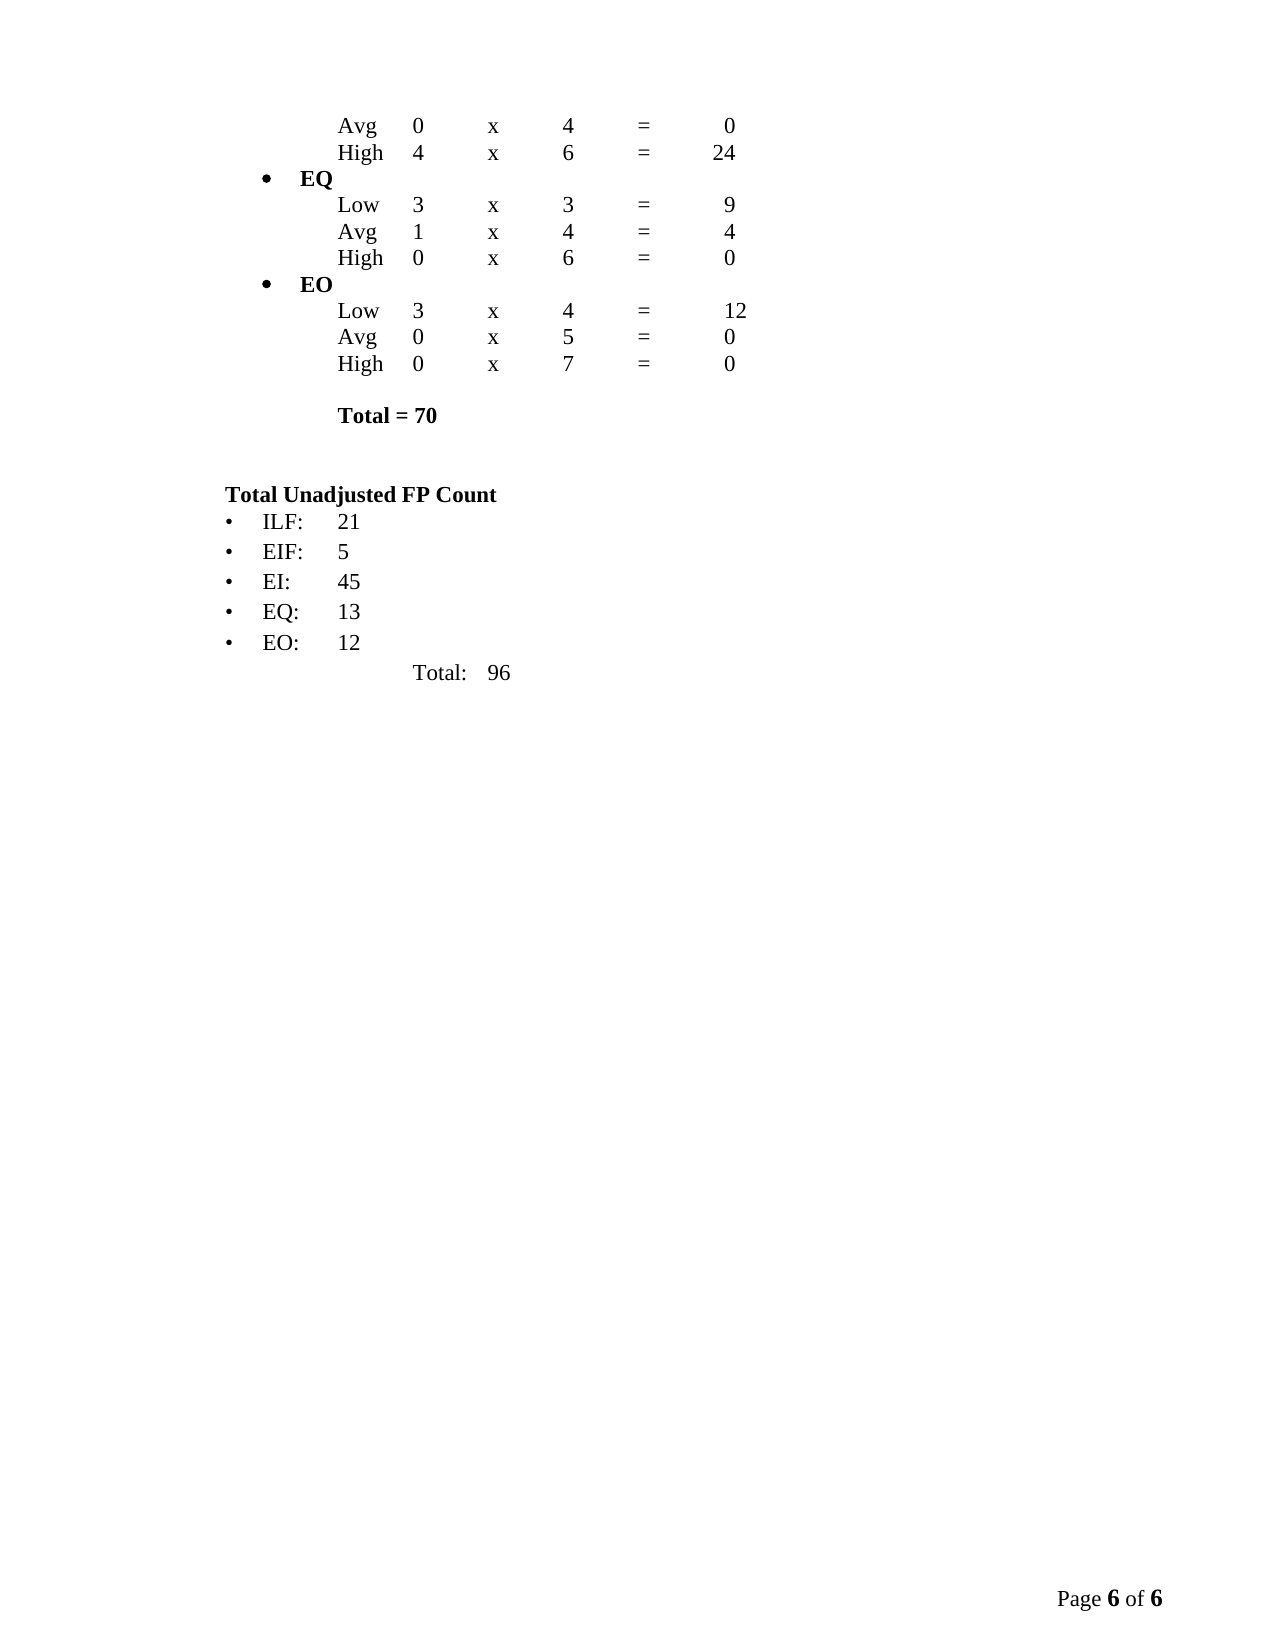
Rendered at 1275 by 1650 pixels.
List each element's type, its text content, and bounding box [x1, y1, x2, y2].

text Avg 1 x 4 = 4 [337, 218, 1162, 244]
list EIF: 5 [225, 538, 1162, 564]
text Avg 0 x 5 = 0 [337, 323, 1162, 350]
text Total = 70 [300, 402, 1162, 429]
list EQ: 13 [225, 598, 1162, 625]
list EI: 45 [225, 568, 1162, 594]
text High 0 x 7 = 0 [337, 350, 1162, 376]
text High 0 x 6 = 0 [337, 244, 1162, 271]
text High 4 x 6 = 24 [337, 139, 1162, 165]
text Low 3 x 4 = 12 [337, 297, 1162, 323]
list EO [262, 271, 1162, 297]
text Avg 0 x 4 = 0 [337, 112, 1162, 139]
list Total Unadjusted FP Count [225, 481, 1162, 508]
list EO: 12 [225, 629, 1162, 655]
list EQ [262, 165, 1162, 192]
list ILF: 21 [225, 508, 1162, 534]
list Total: 96 [337, 659, 1162, 685]
text Low 3 x 3 = 9 [337, 192, 1162, 218]
